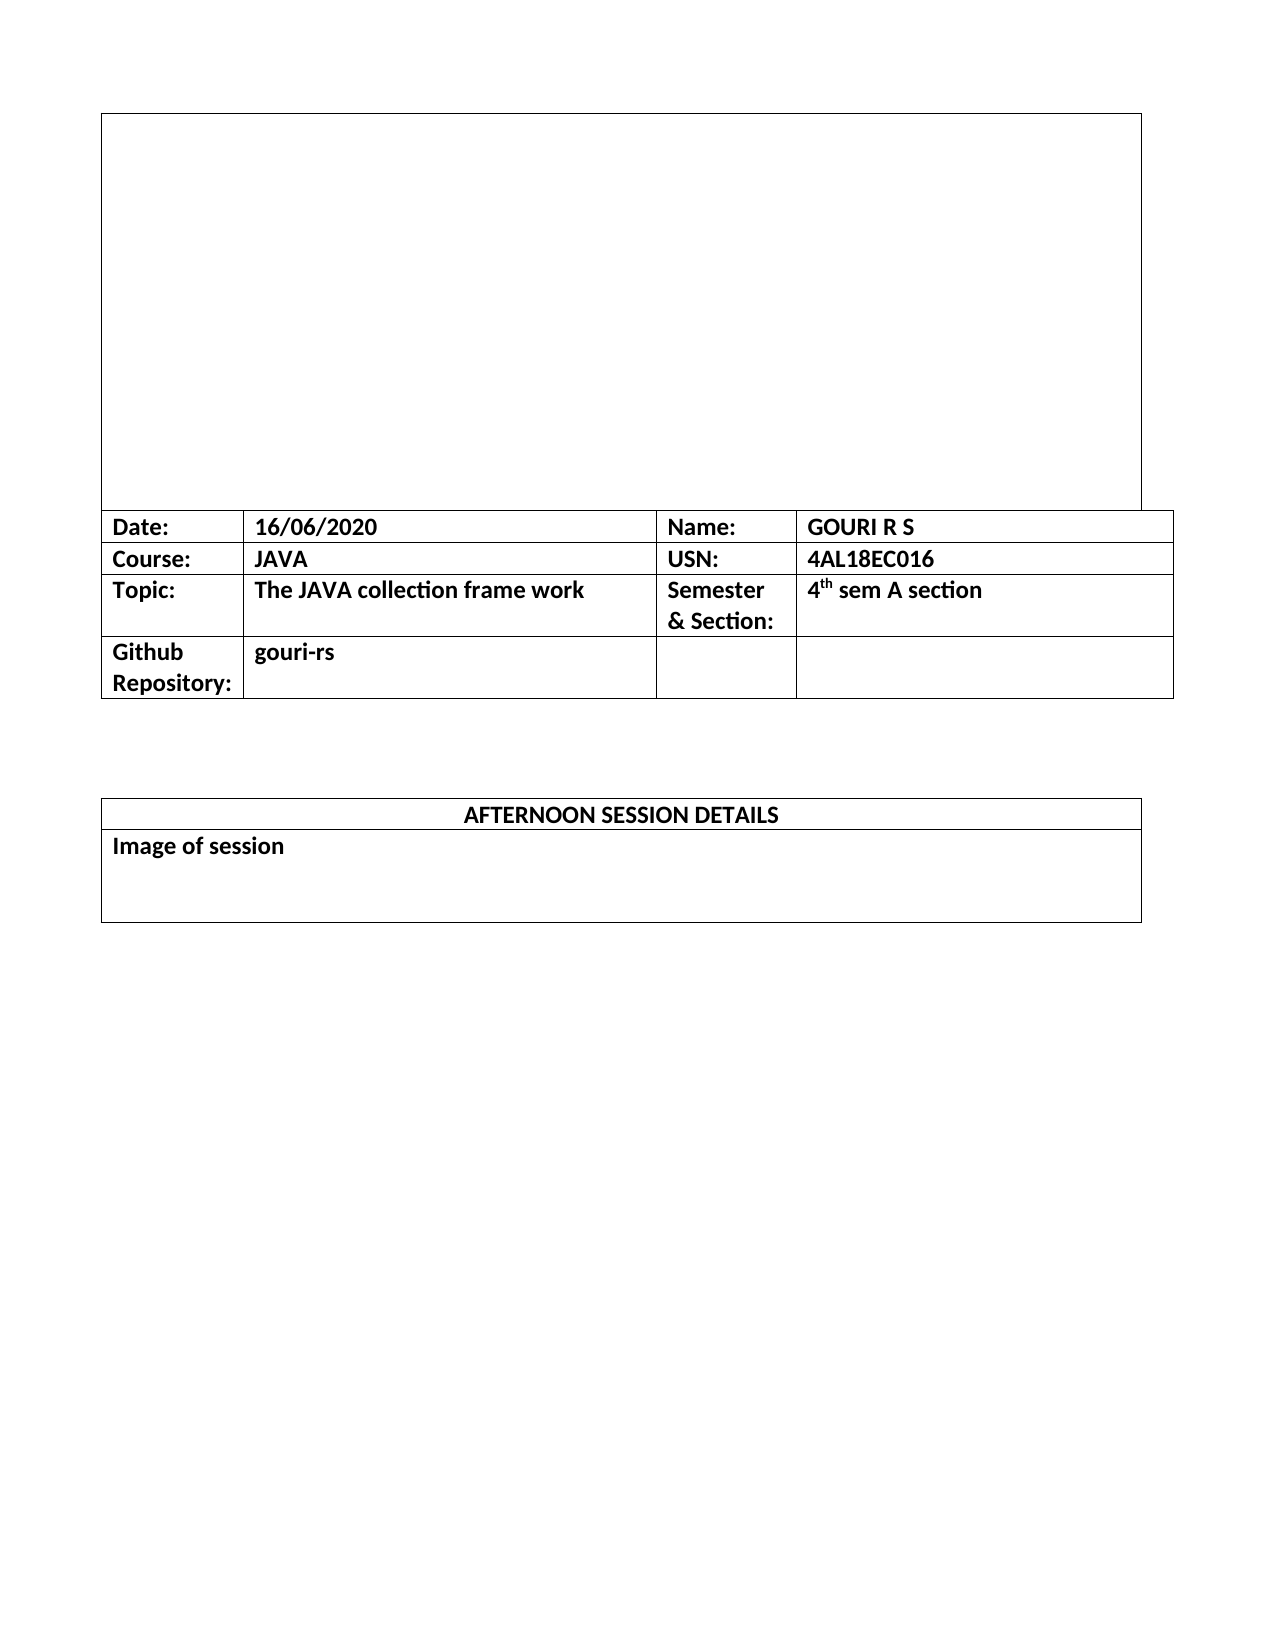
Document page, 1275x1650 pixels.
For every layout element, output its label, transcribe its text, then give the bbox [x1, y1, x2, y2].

table_cell Github Repository: [102, 637, 243, 698]
table_cell Semester & Section: [657, 575, 796, 636]
table_cell 16/06/2020 [244, 511, 656, 542]
table_cell 4AL18EC016 [797, 543, 1173, 573]
table_cell GOURI R S [797, 511, 1173, 542]
table_cell [657, 637, 796, 698]
table_cell [797, 637, 1173, 698]
table_cell Date: [102, 511, 243, 542]
table_cell 4th sem A section [797, 575, 1173, 636]
table_cell gouri-rs [244, 637, 656, 698]
table_cell USN: [657, 543, 796, 573]
table_cell JAVA [244, 543, 656, 573]
table_cell Course: [102, 543, 243, 573]
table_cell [102, 114, 1141, 510]
table_cell Name: [657, 511, 796, 542]
table_cell The JAVA collection frame work [244, 575, 656, 636]
table_header AFTERNOON SESSION DETAILS [102, 799, 1141, 829]
table_cell Topic: [102, 575, 243, 636]
table_cell Image of session [102, 830, 1141, 922]
